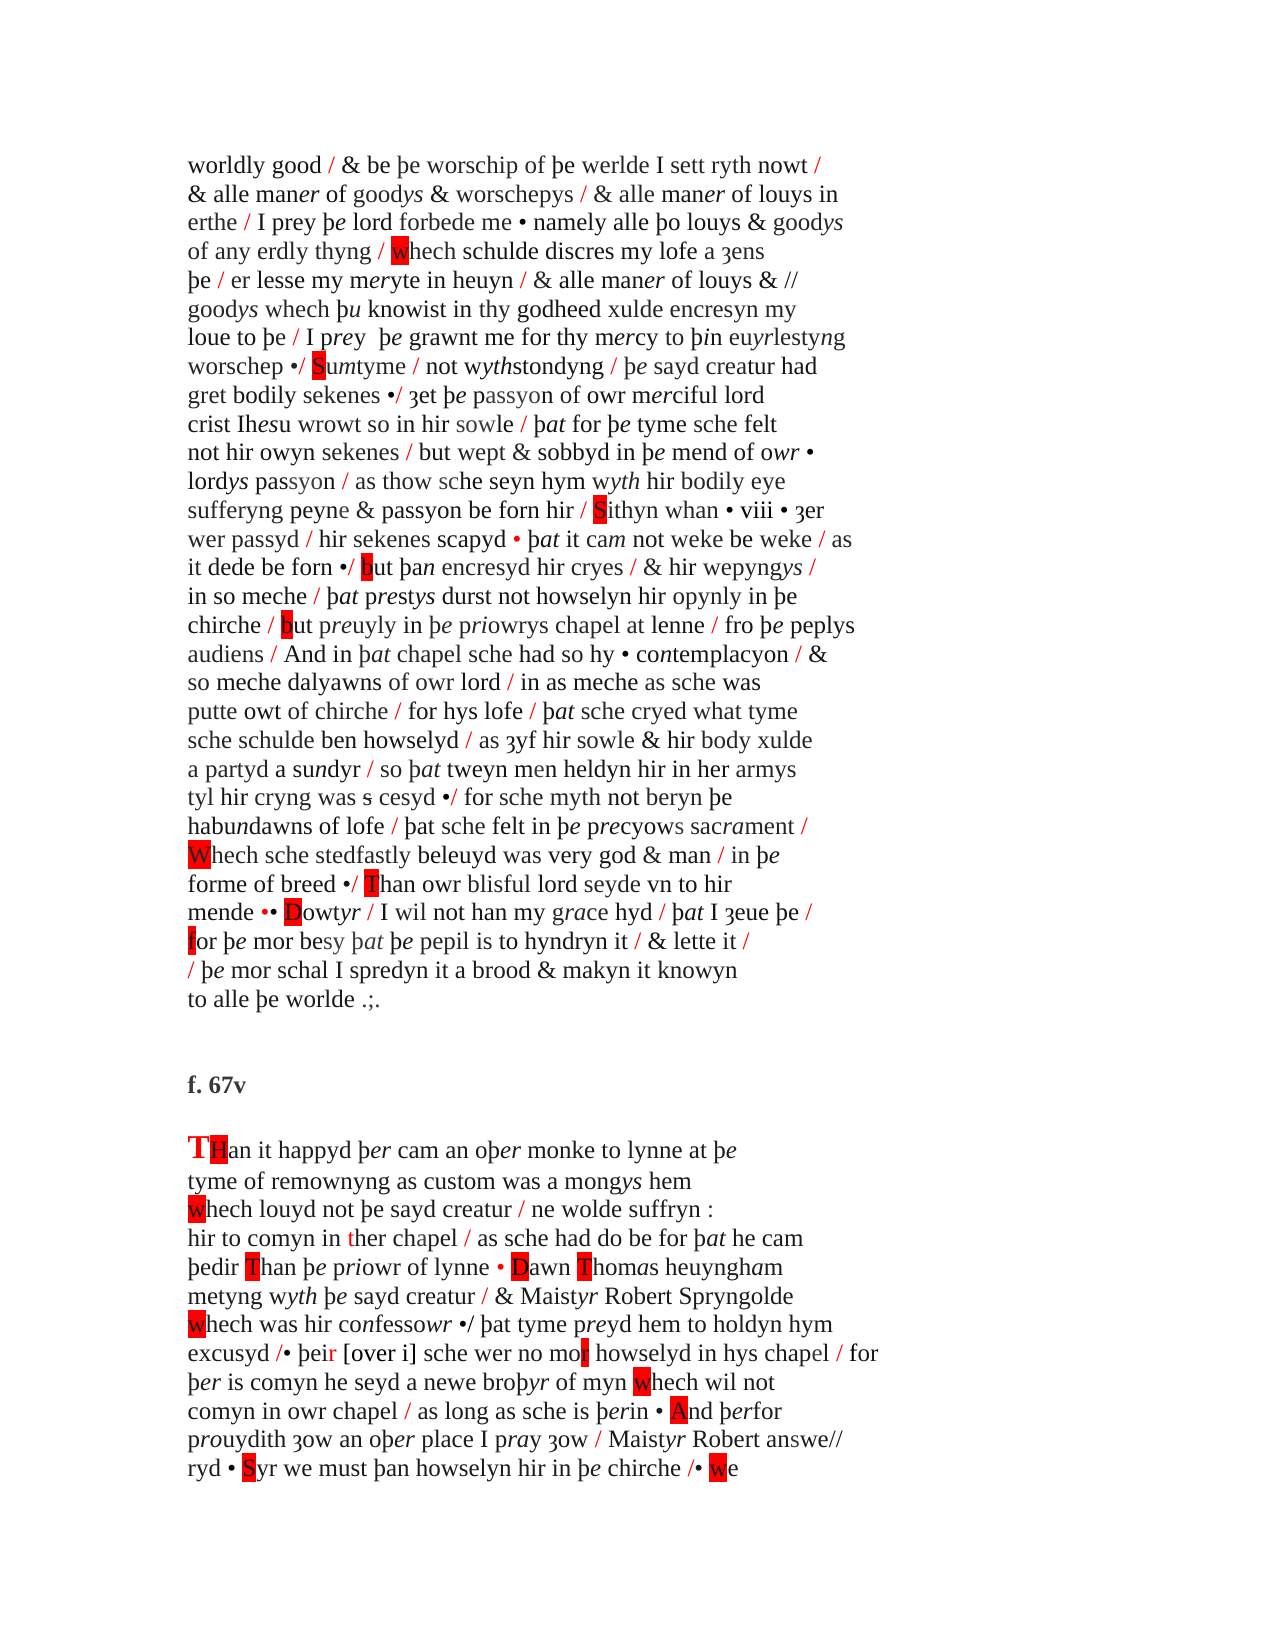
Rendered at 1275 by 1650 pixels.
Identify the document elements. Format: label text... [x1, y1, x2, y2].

text worschep •/ Sumtyme / not wythstondyng / þe sayd creatur had [187, 351, 312, 380]
text not hir owyn sekenes / but wept & sobbyd in þe mend of owr • [187, 437, 1087, 466]
text þedir Than þe priowr of lynne • Dawn Thomas heuyngham [592, 1252, 1087, 1281]
text sche schulde ben howselyd / as ȝyf hir sowle & hir body xulde [187, 725, 1087, 754]
text whech was hir confessowr •/ þat tyme preyd hem to holdyn hym [187, 1309, 1087, 1338]
text audiens / And in þat chapel sche had so hy • contemplacyon / & [187, 639, 1087, 667]
text hir to comyn in ther chapel / as sche had do be for þat he cam [187, 1223, 1087, 1252]
text habundawns of lofe / þat sche felt in þe precyows sacrament / [187, 811, 1087, 840]
text comyn in owr chapel / as long as sche is þerin • And þerfor [187, 1396, 670, 1424]
text þer is comyn he seyd a newe broþyr of myn whech wil not [651, 1367, 1087, 1396]
text of any erdly thyng / whech schulde discres my lofe a ȝens [187, 236, 391, 265]
text worldly good / & be þe worschip of þe werlde I sett ryth nowt / [187, 150, 1087, 179]
text excusyd /• þeir [over i] sche wer no mor howselyd in hys chapel / for [589, 1338, 1087, 1367]
text ryd • Syr we must þan howselyn hir in þe chirche /• we [727, 1453, 1087, 1482]
text lordys passyon / as thow sche seyn hym wyth hir bodily eye [187, 466, 1087, 495]
text þe / er lesse my meryte in heuyn / & alle maner of louys & // [187, 265, 1087, 294]
text a partyd a sundyr / so þat tweyn men heldyn hir in her armys [187, 754, 1087, 782]
text gret bodily sekenes •/ ȝet þe passyon of owr merciful lord [187, 380, 1087, 409]
text forme of breed •/ Than owr blisful lord seyde vn to hir [379, 869, 1087, 897]
text crist Ihesu wrowt so in hir sowle / þat for þe tyme sche felt [187, 409, 1087, 437]
text loue to þe / I prey þe grawnt me for thy mercy to þin euyrlestyng [187, 322, 1087, 351]
text / þe mor schal I spredyn it a brood & makyn it knowyn [187, 955, 1087, 984]
text THan it happyd þer cam an oþer monke to lynne at þe [187, 1127, 1087, 1166]
text wer passyd / hir sekenes scapyd • þat it cam not weke be weke / as [187, 524, 1087, 552]
text comyn in owr chapel / as long as sche is þerin • And þerfor [688, 1396, 1087, 1424]
text erthe / I prey þe lord forbede me • namely alle þo louys & goodys [187, 207, 1087, 236]
text whech louyd not þe sayd creatur / ne wolde suffryn : [187, 1194, 1087, 1223]
text putte owt of chirche / for hys lofe / þat sche cryed what tyme [187, 696, 1087, 725]
text for þe mor besy þat þe pepil is to hyndryn it / & lette it / [196, 926, 1087, 955]
text forme of breed •/ Than owr blisful lord seyde vn to hir [187, 869, 364, 897]
text chirche / but preuyly in þe priowrys chapel at lenne / fro þe peplys [293, 610, 1087, 639]
text sufferyng peyne & passyon be forn hir / Sithyn whan • viii • ȝer [187, 495, 593, 524]
text metyng wyth þe sayd creatur / & Maistyr Robert Spryngolde [187, 1281, 1087, 1309]
text ryd • Syr we must þan howselyn hir in þe chirche /• we [256, 1453, 709, 1482]
text of any erdly thyng / whech schulde discres my lofe a ȝens [409, 236, 1087, 265]
text tyme of remownyng as custom was a mongys hem [187, 1166, 1087, 1194]
text in so meche / þat prestys durst not howselyn hir opynly in þe [187, 581, 1087, 610]
text prouydith ȝow an oþer place I pray ȝow / Maistyr Robert answe// [187, 1424, 1087, 1453]
text tyl hir cryng was s cesyd •/ for sche myth not beryn þe [187, 782, 1087, 811]
text f. 67v [187, 1070, 1087, 1099]
text excusyd /• þeir [over i] sche wer no mor howselyd in hys chapel / for [187, 1338, 581, 1367]
text mende •• Dowtyr / I wil not han my grace hyd / þat I ȝeue þe / [187, 897, 1087, 926]
text worschep •/ Sumtyme / not wythstondyng / þe sayd creatur had [326, 351, 1087, 380]
text þer is comyn he seyd a newe broþyr of myn whech wil not [187, 1367, 633, 1396]
text so meche dalyawns of owr lord / in as meche as sche was [187, 667, 1087, 696]
text it dede be forn •/ but þan encresyd hir cryes / & hir wepyngys / [187, 552, 1087, 581]
text to alle þe worlde .;. [187, 984, 1087, 1012]
text & alle maner of goodys & worschepys / & alle maner of louys in [187, 179, 1087, 207]
text goodys whech þu knowist in thy godheed xulde encresyn my [187, 294, 1087, 322]
text þedir Than þe priowr of lynne • Dawn Thomas heuyngham [260, 1252, 511, 1281]
text sufferyng peyne & passyon be forn hir / Sithyn whan • viii • ȝer [607, 495, 1087, 524]
text Whech sche stedfastly beleuyd was very god & man / in þe [211, 840, 1087, 869]
